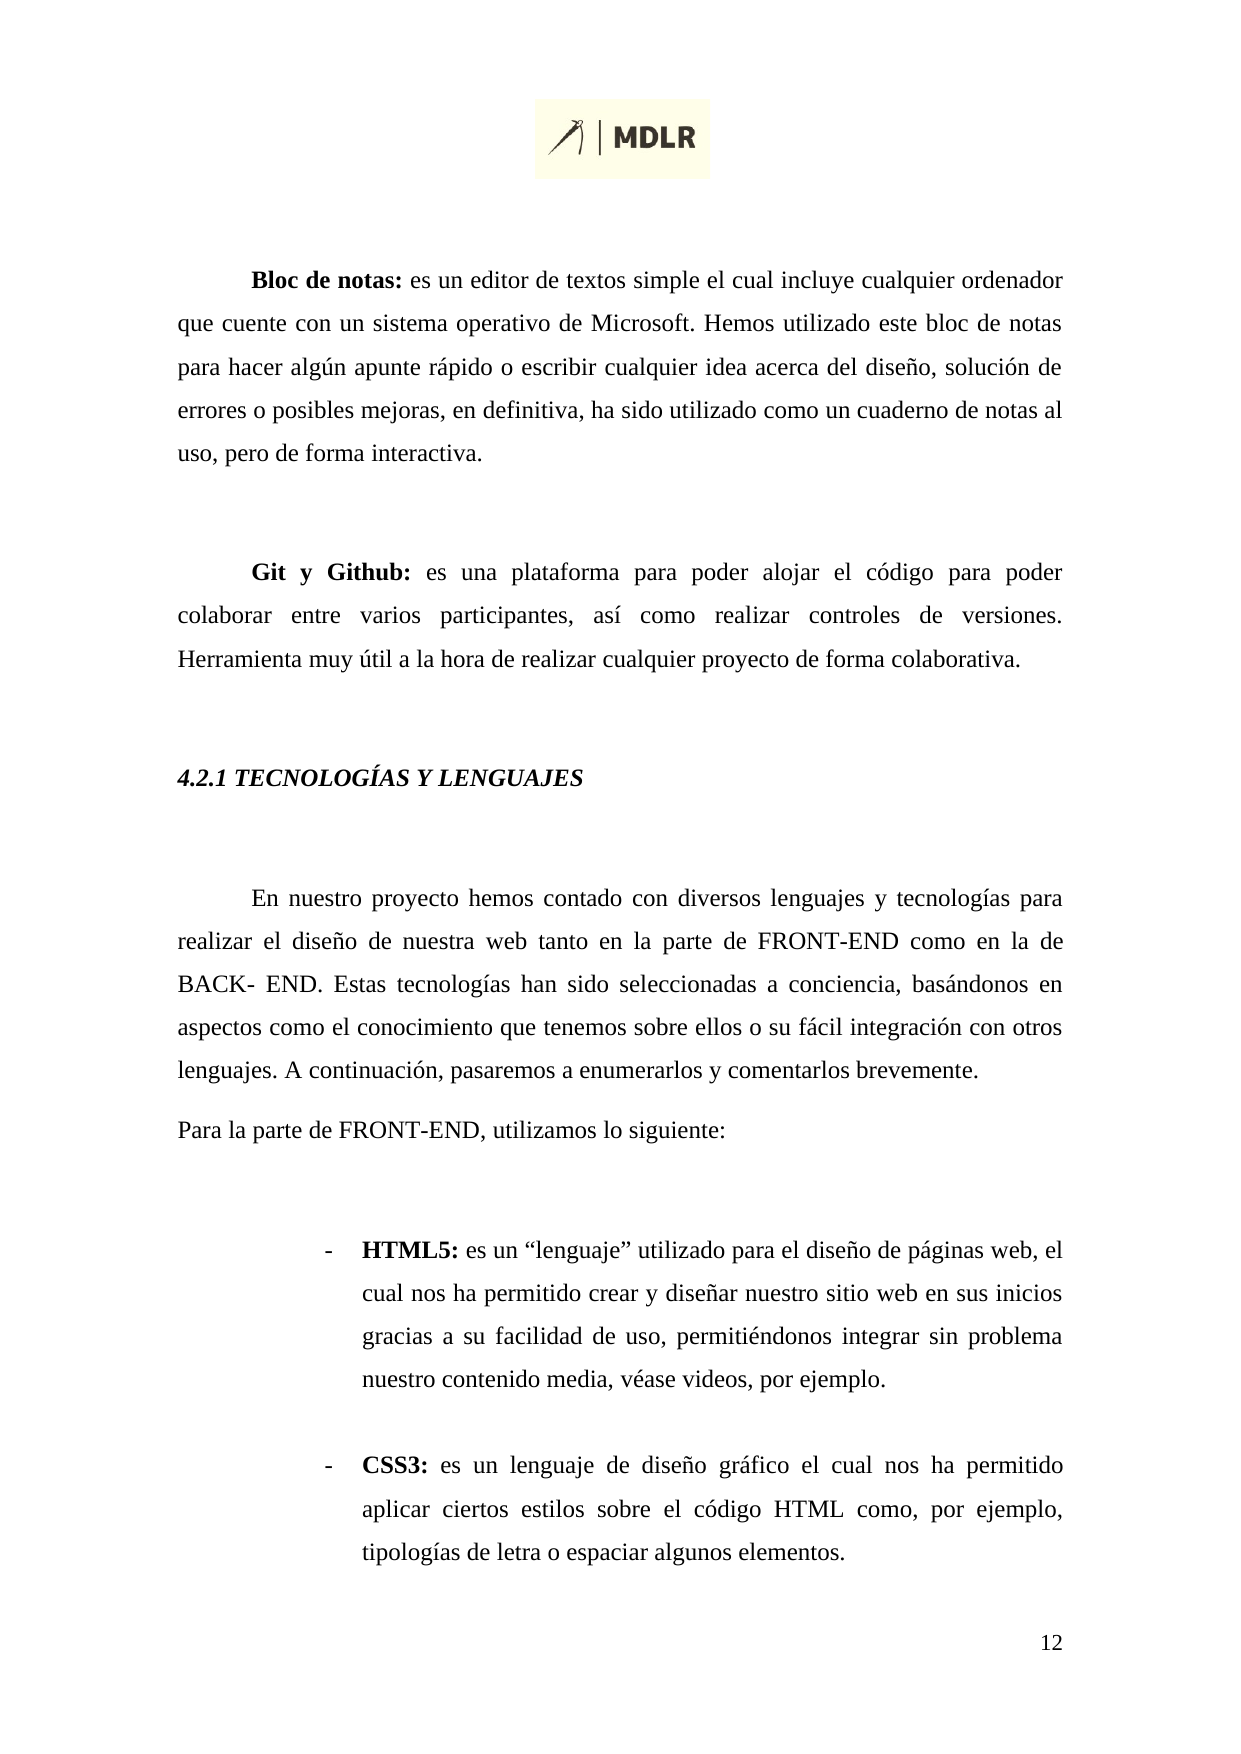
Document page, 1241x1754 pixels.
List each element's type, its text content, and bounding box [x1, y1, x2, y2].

list HTML5: es un “lenguaje” utilizado para el diseño de páginas web, el cual nos ha permitido crear y diseñar nuestro sitio web en sus inicios gracias a su facilidad de uso, permitiéndonos integrar sin problema nuestro contenido media, véase videos, por ejemplo. [324, 1235, 1063, 1393]
text En nuestro proyecto hemos contado con diversos lenguajes y tecnologías para realizar el diseño de nuestra web tanto en la parte de FRONT-END como en la de BACK- END. Estas tecnologías han sido seleccionadas a conciencia, basándonos en aspectos como el conocimiento que tenemos sobre ellos o su fácil integración con otros lenguajes. A continuación, pasaremos a enumerarlos y comentarlos brevemente. [177, 883, 1063, 1084]
text Git y Github: es una plataforma para poder alojar el código para poder colaborar entre varios participantes, así como realizar controles de versiones. Herramienta muy útil a la hora de realizar cualquier proyecto de forma colaborativa. [177, 557, 1063, 672]
text Para la parte de FRONT-END, utilizamos lo siguiente: [177, 1115, 1078, 1144]
picture [535, 99, 711, 179]
text Bloc de notas: es un editor de textos simple el cual incluye cualquier ordenador que cuente con un sistema operativo de Microsoft. Hemos utilizado este bloc de notas para hacer algún apunte rápido o escribir cualquier idea acerca del diseño, solución de errores o posibles mejoras, en definitiva, ha sido utilizado como un cuaderno de notas al uso, pero de forma interactiva. [177, 265, 1063, 467]
list CSS3: es un lenguaje de diseño gráfico el cual nos ha permitido aplicar ciertos estilos sobre el código HTML como, por ejemplo, tipologías de letra o espaciar algunos elementos. [324, 1451, 1063, 1566]
subtitle TECNOLOGÍAS Y LENGUAJES [177, 763, 1078, 792]
